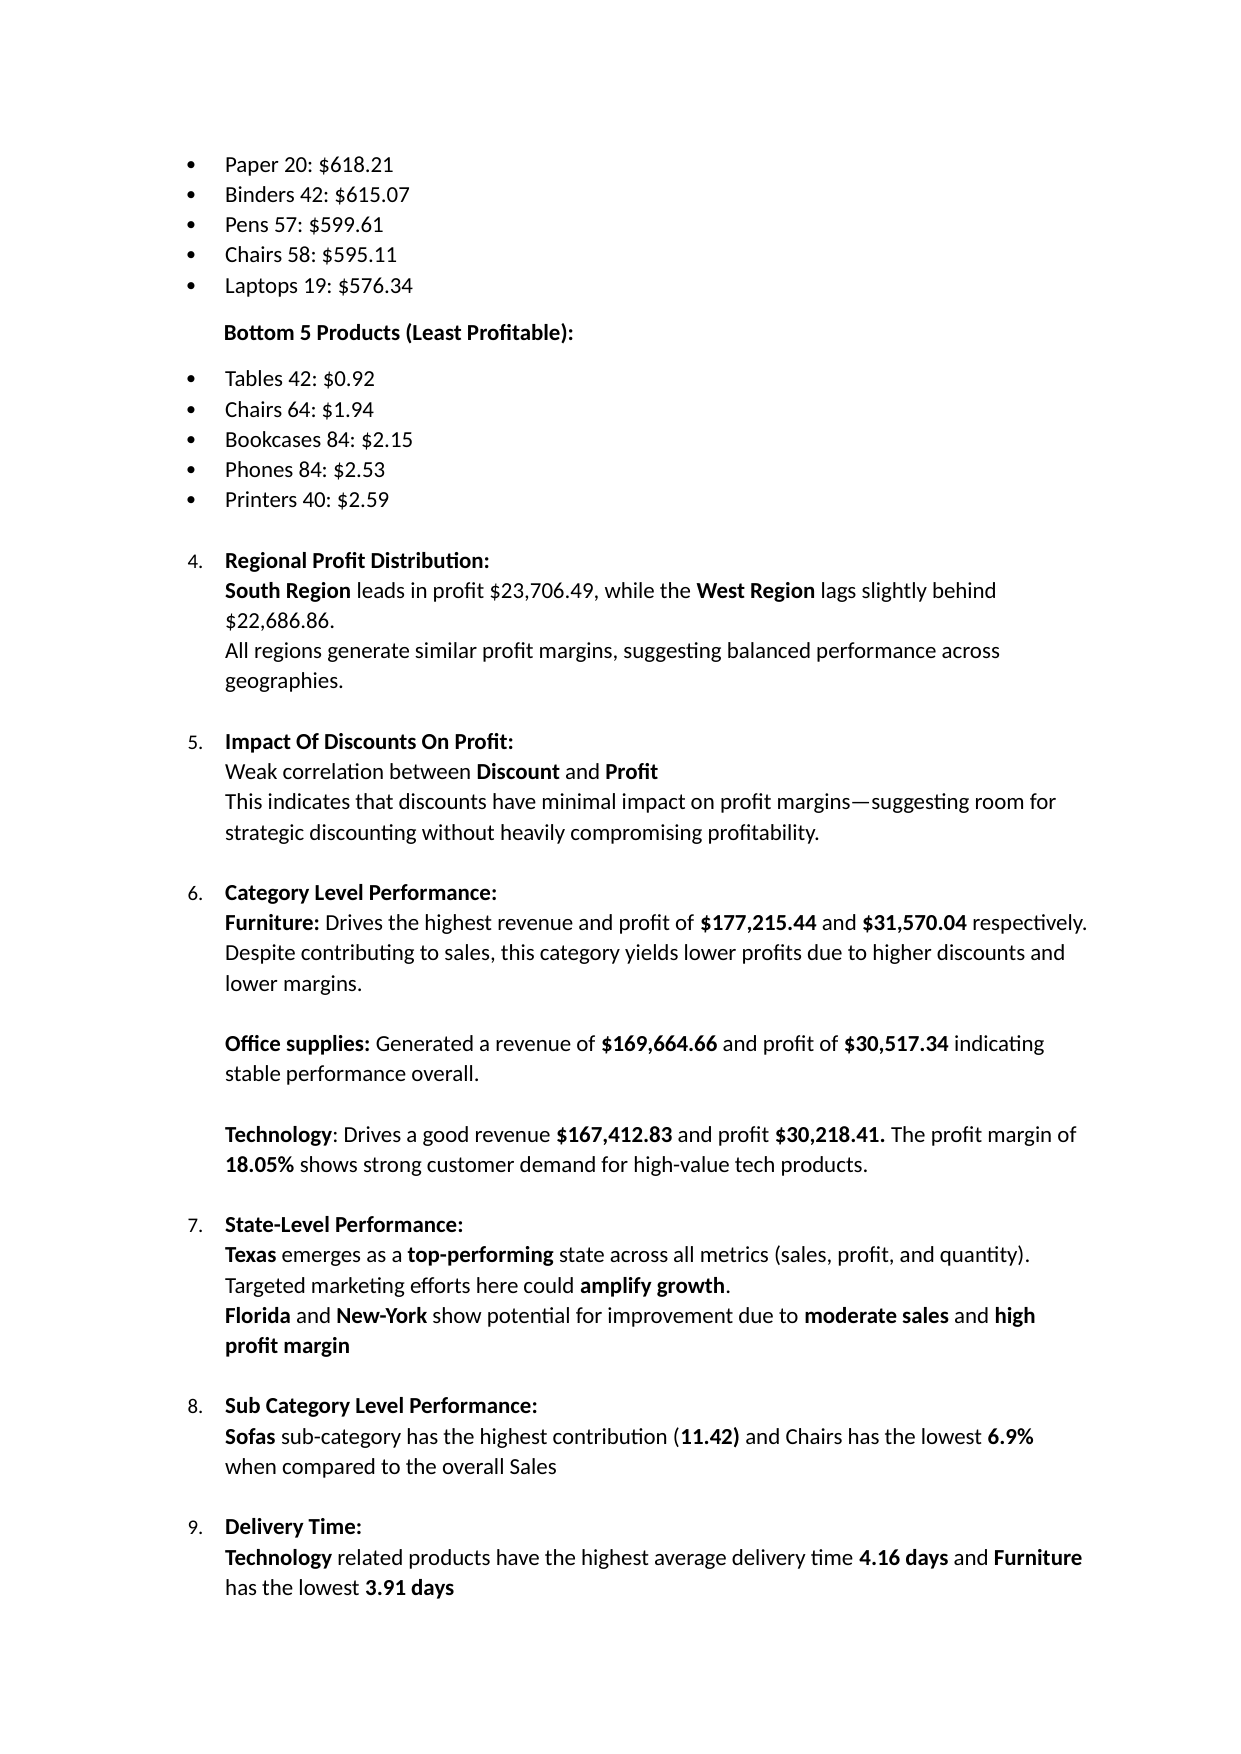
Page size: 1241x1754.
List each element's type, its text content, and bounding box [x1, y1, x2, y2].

list Pens 57: $599.61 [187, 210, 1090, 238]
list Furniture: Drives the highest revenue and profit of $177,215.44 and $31,570.04 respectively. Despite contributing to sales, this category yields lower profits due to higher discounts and lower margins. [225, 908, 1090, 997]
list Chairs 58: $595.11 [187, 241, 1090, 269]
list Phones 84: $2.53 [187, 455, 1090, 483]
list Laptops 19: $576.34 [187, 271, 1090, 299]
list Regional Profit Distribution: South Region leads in profit $23,706.49, while the West Region lags slightly behind $22,686.86. [187, 546, 1090, 634]
list Sofas sub-category has the highest contribution (11.42) and Chairs has the lowest 6.9% when compared to the overall Sales [225, 1422, 1090, 1480]
list Technology: Drives a good revenue $167,412.83 and profit $30,218.41. The profit margin of 18.05% shows strong customer demand for high-value tech products. [225, 1120, 1090, 1178]
list Chairs 64: $1.94 [187, 395, 1090, 423]
list Delivery Time: [187, 1512, 1090, 1541]
list All regions generate similar profit margins, suggesting balanced performance across geographies. [225, 636, 1090, 695]
text Bottom 5 Products (Least Profitable): [187, 318, 1090, 346]
list State-Level Performance: [187, 1210, 1090, 1238]
list Printers 40: $2.59 [187, 485, 1090, 513]
list Florida and New-York show potential for improvement due to moderate sales and high profit margin [225, 1301, 1090, 1359]
list Technology related products have the highest average delivery time 4.16 days and Furniture has the lowest 3.91 days [225, 1543, 1090, 1601]
list Weak correlation between Discount and Profit This indicates that discounts have minimal impact on profit margins—suggesting room for strategic discounting without heavily compromising profitability. [225, 757, 1090, 846]
list Category Level Performance: [187, 878, 1090, 906]
list Binders 42: $615.07 [187, 180, 1090, 208]
list Sub Category Level Performance: [187, 1392, 1090, 1420]
list Office supplies: Generated a revenue of $169,664.66 and profit of $30,517.34 indicating stable performance overall. [225, 1029, 1090, 1087]
list Paper 20: $618.21 [187, 150, 1090, 178]
list Bookcases 84: $2.15 [187, 425, 1090, 453]
list Impact Of Discounts On Profit: [187, 727, 1090, 755]
list Tables 42: $0.92 [187, 364, 1090, 393]
list Texas emerges as a top-performing state across all metrics (sales, profit, and quantity). Targeted marketing efforts here could amplify growth. [225, 1241, 1090, 1299]
